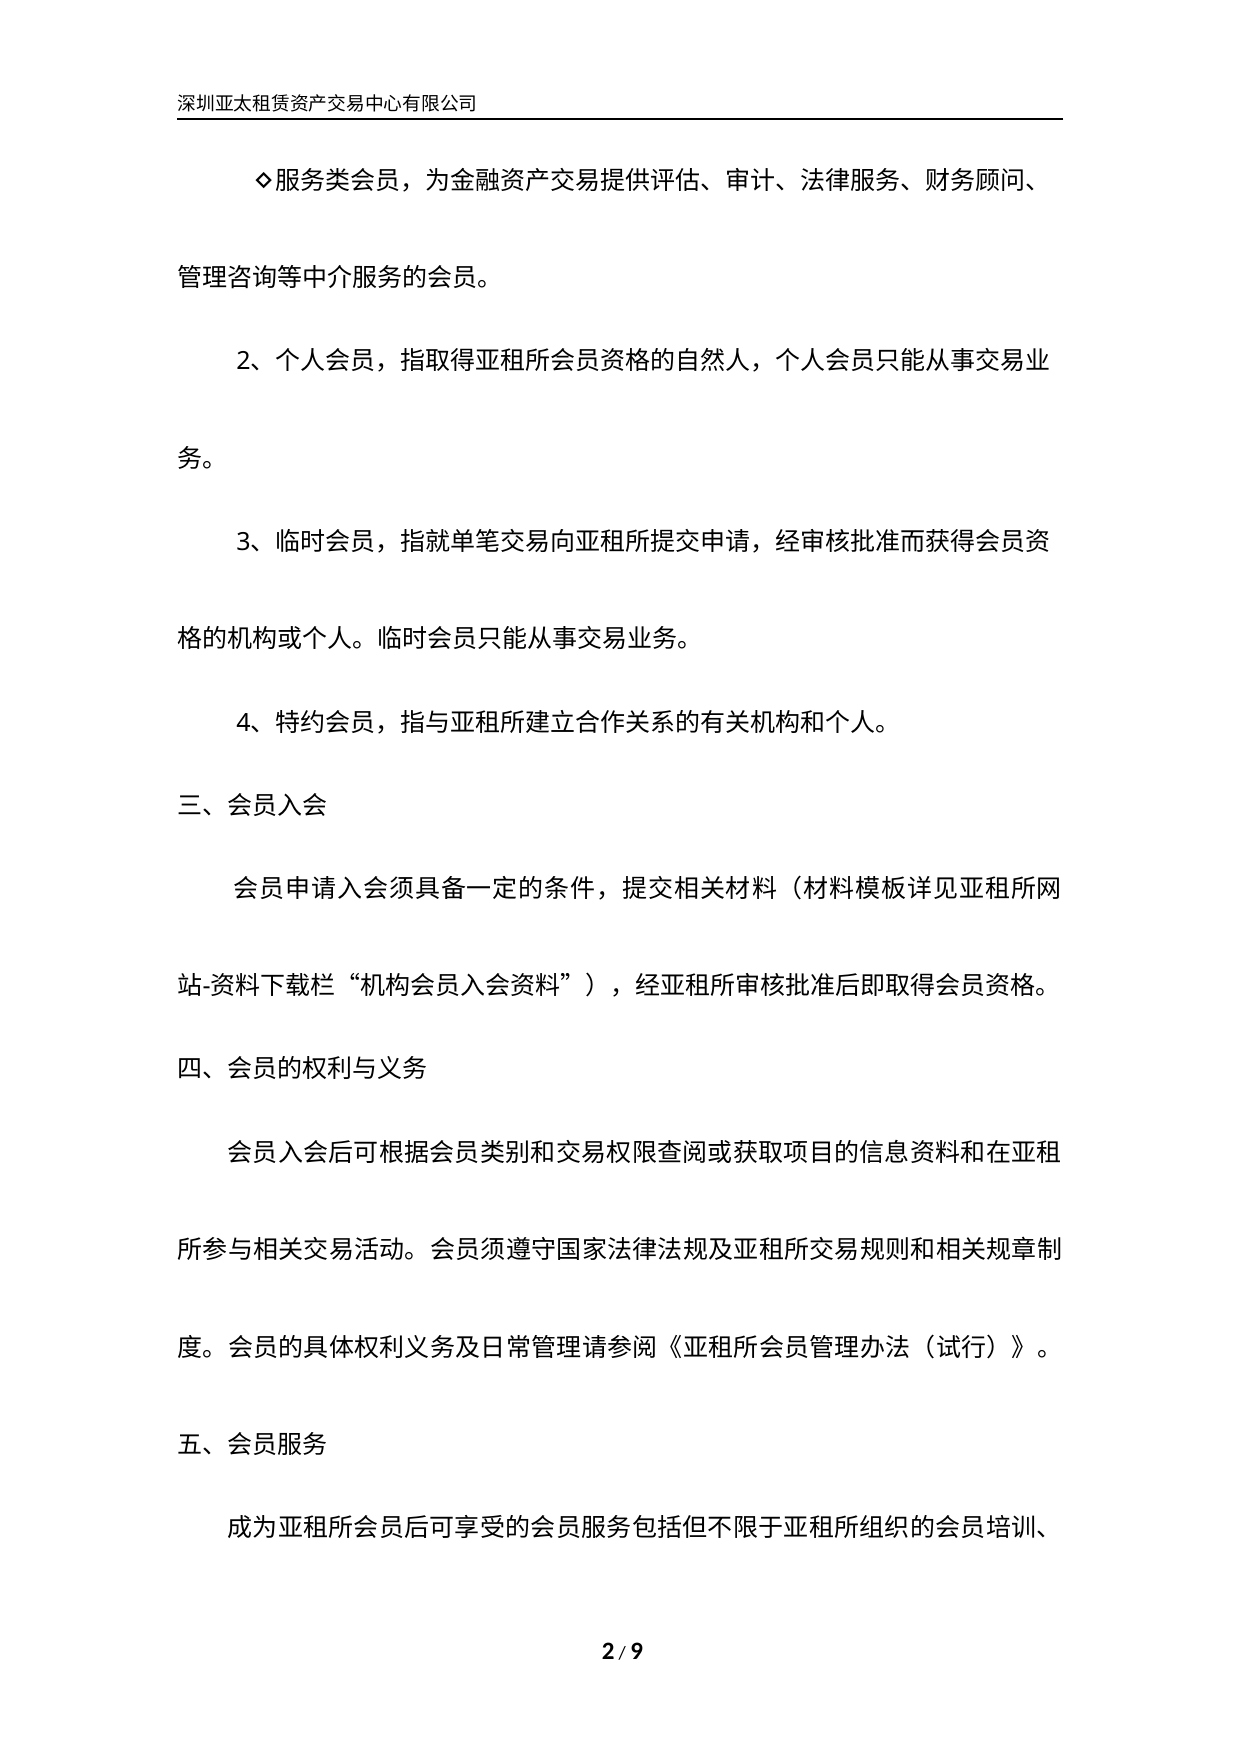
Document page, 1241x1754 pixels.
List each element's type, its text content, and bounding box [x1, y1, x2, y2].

text 会员申请入会须具备一定的条件，提交相关材料（材料模板详见亚租所网站-资料下载栏“机构会员入会资料”），经亚租所审核批准后即取得会员资格。 [177, 854, 1063, 1016]
list 临时会员，指就单笔交易向亚租所提交申请，经审核批准而获得会员资格的机构或个人。临时会员只能从事交易业务。 [177, 507, 1063, 669]
list 个人会员，指取得亚租所会员资格的自然人，个人会员只能从事交易业务。 [177, 326, 1063, 489]
list 服务类会员，为金融资产交易提供评估、审计、法律服务、财务顾问、管理咨询等中介服务的会员。 [177, 146, 1063, 308]
list 特约会员，指与亚租所建立合作关系的有关机构和个人。 [177, 688, 1063, 753]
text 会员入会后可根据会员类别和交易权限查阅或获取项目的信息资料和在亚租所参与相关交易活动。会员须遵守国家法律法规及亚租所交易规则和相关规章制度。会员的具体权利义务及日常管理请参阅《亚租所会员管理办法（试行）》。五、会员服务 [177, 1118, 1063, 1475]
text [177, 1493, 1063, 1558]
text 四、会员的权利与义务 [177, 1034, 1063, 1099]
text 三、会员入会 [177, 771, 1063, 836]
